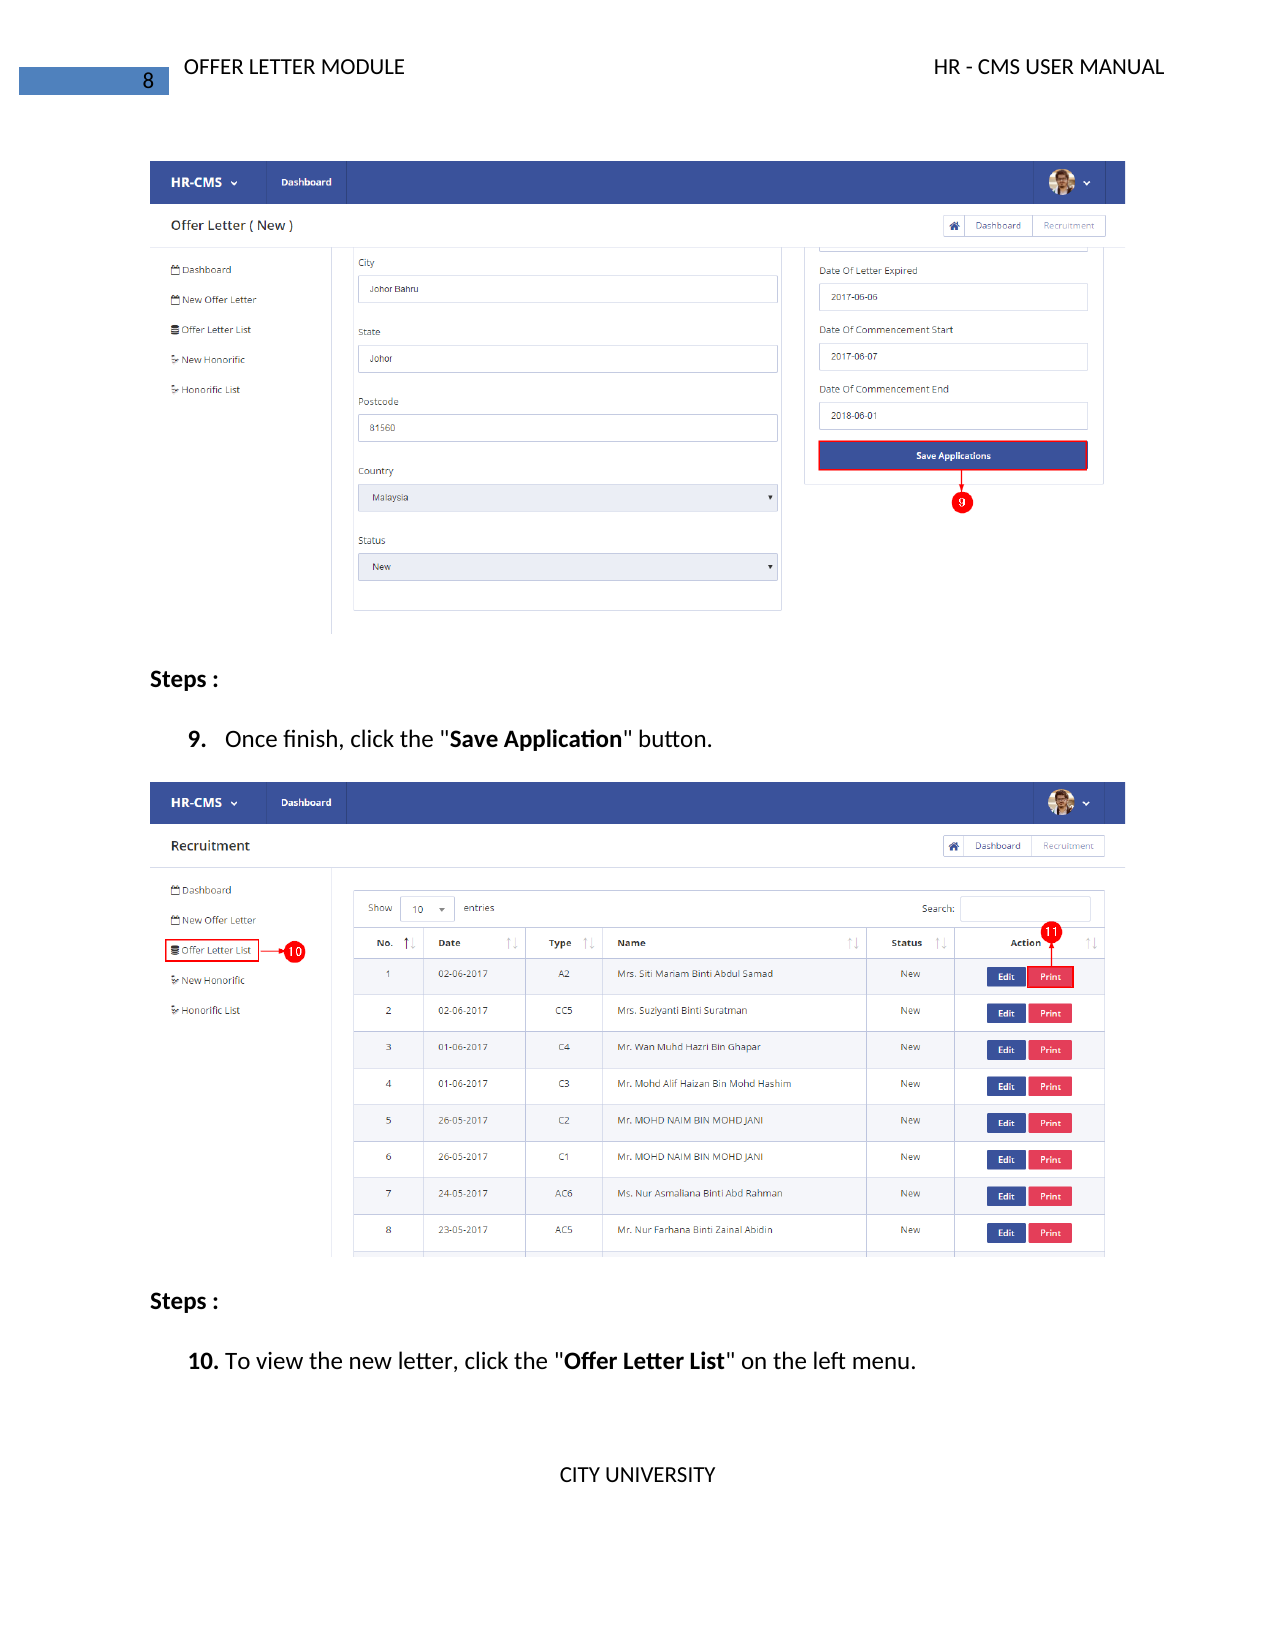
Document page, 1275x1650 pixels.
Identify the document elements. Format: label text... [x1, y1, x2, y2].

picture [150, 161, 1125, 634]
text Steps : [150, 663, 1125, 694]
text Steps : [150, 1285, 1125, 1316]
picture [150, 782, 1125, 1257]
list Once finish, click the "Save Application" button. [187, 723, 1125, 753]
list To view the new letter, click the "Offer Letter List" on the left menu. [187, 1345, 1125, 1376]
